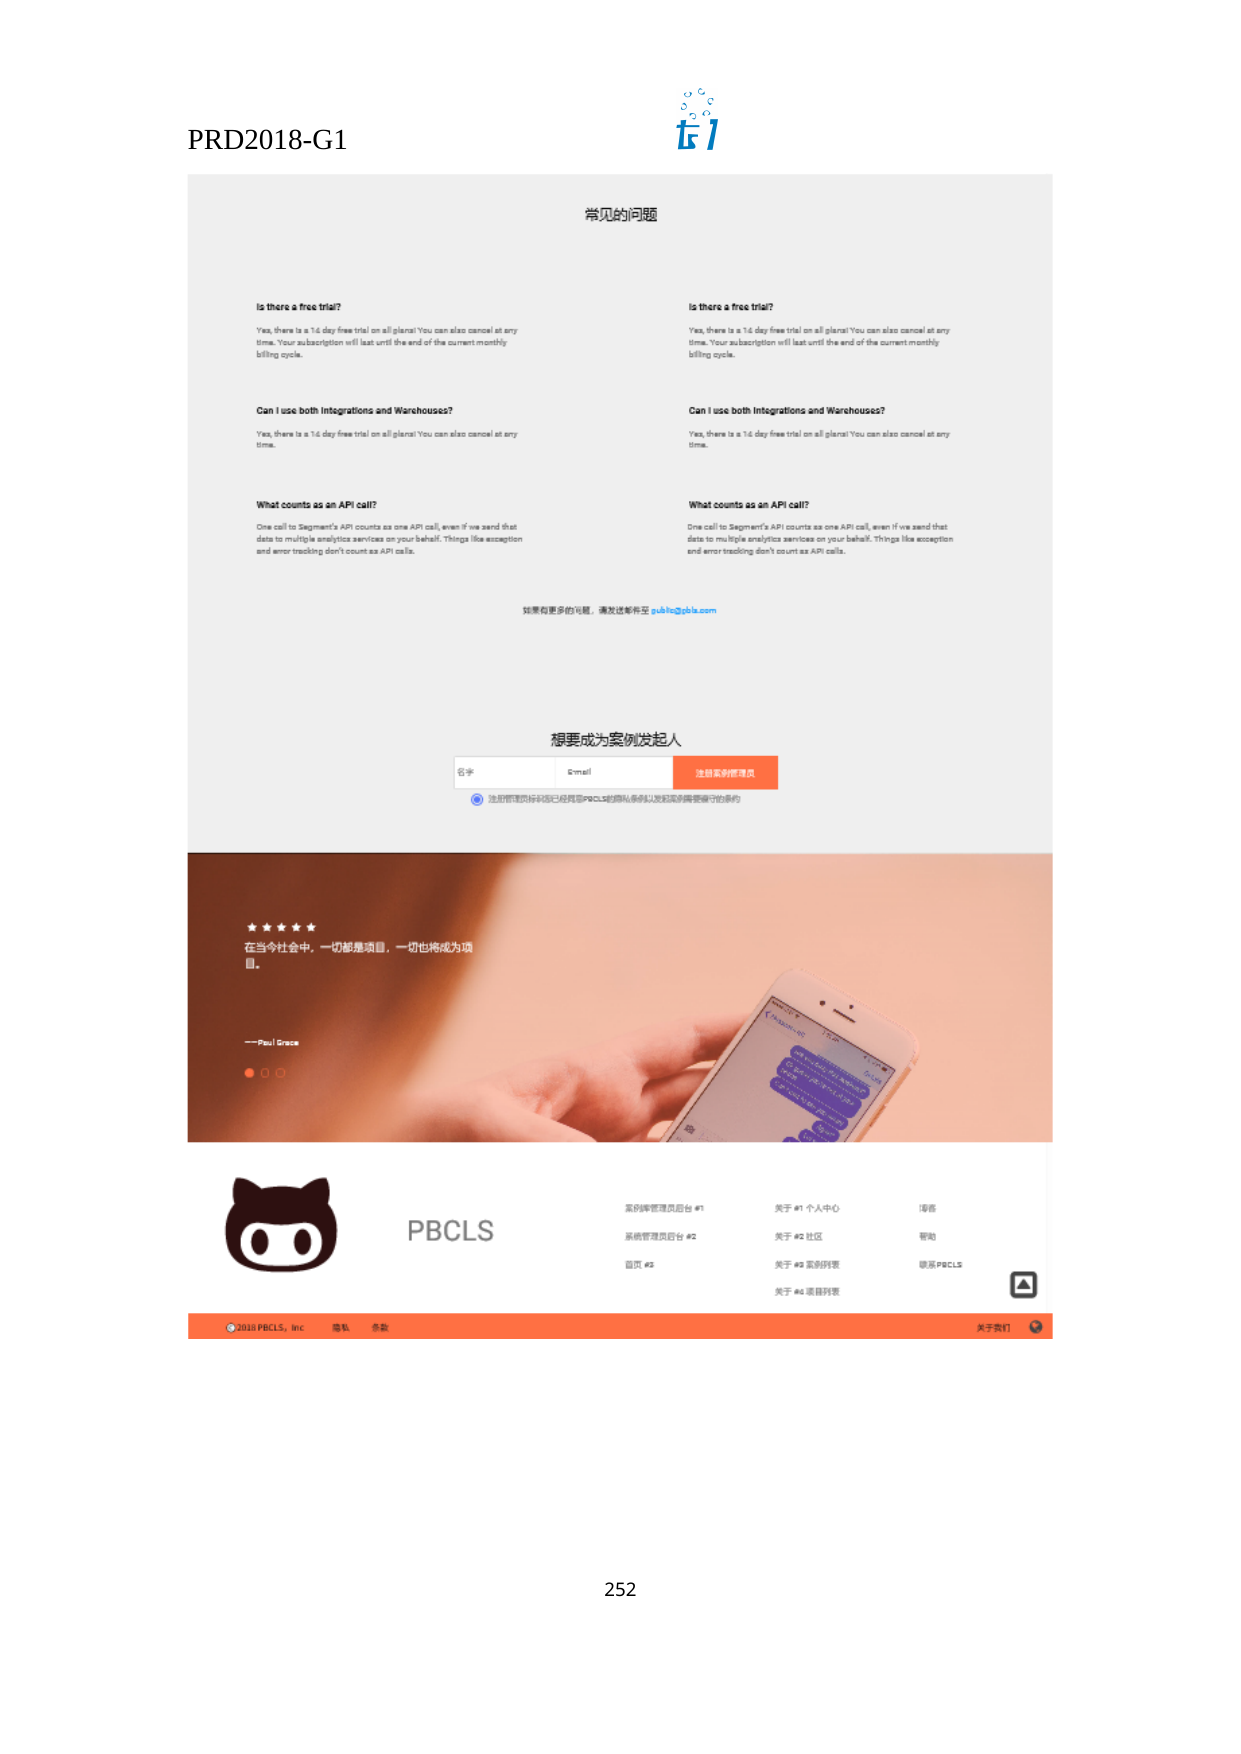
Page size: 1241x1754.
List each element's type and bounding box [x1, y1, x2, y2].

picture [187, 173, 1053, 1339]
picture [676, 88, 719, 150]
